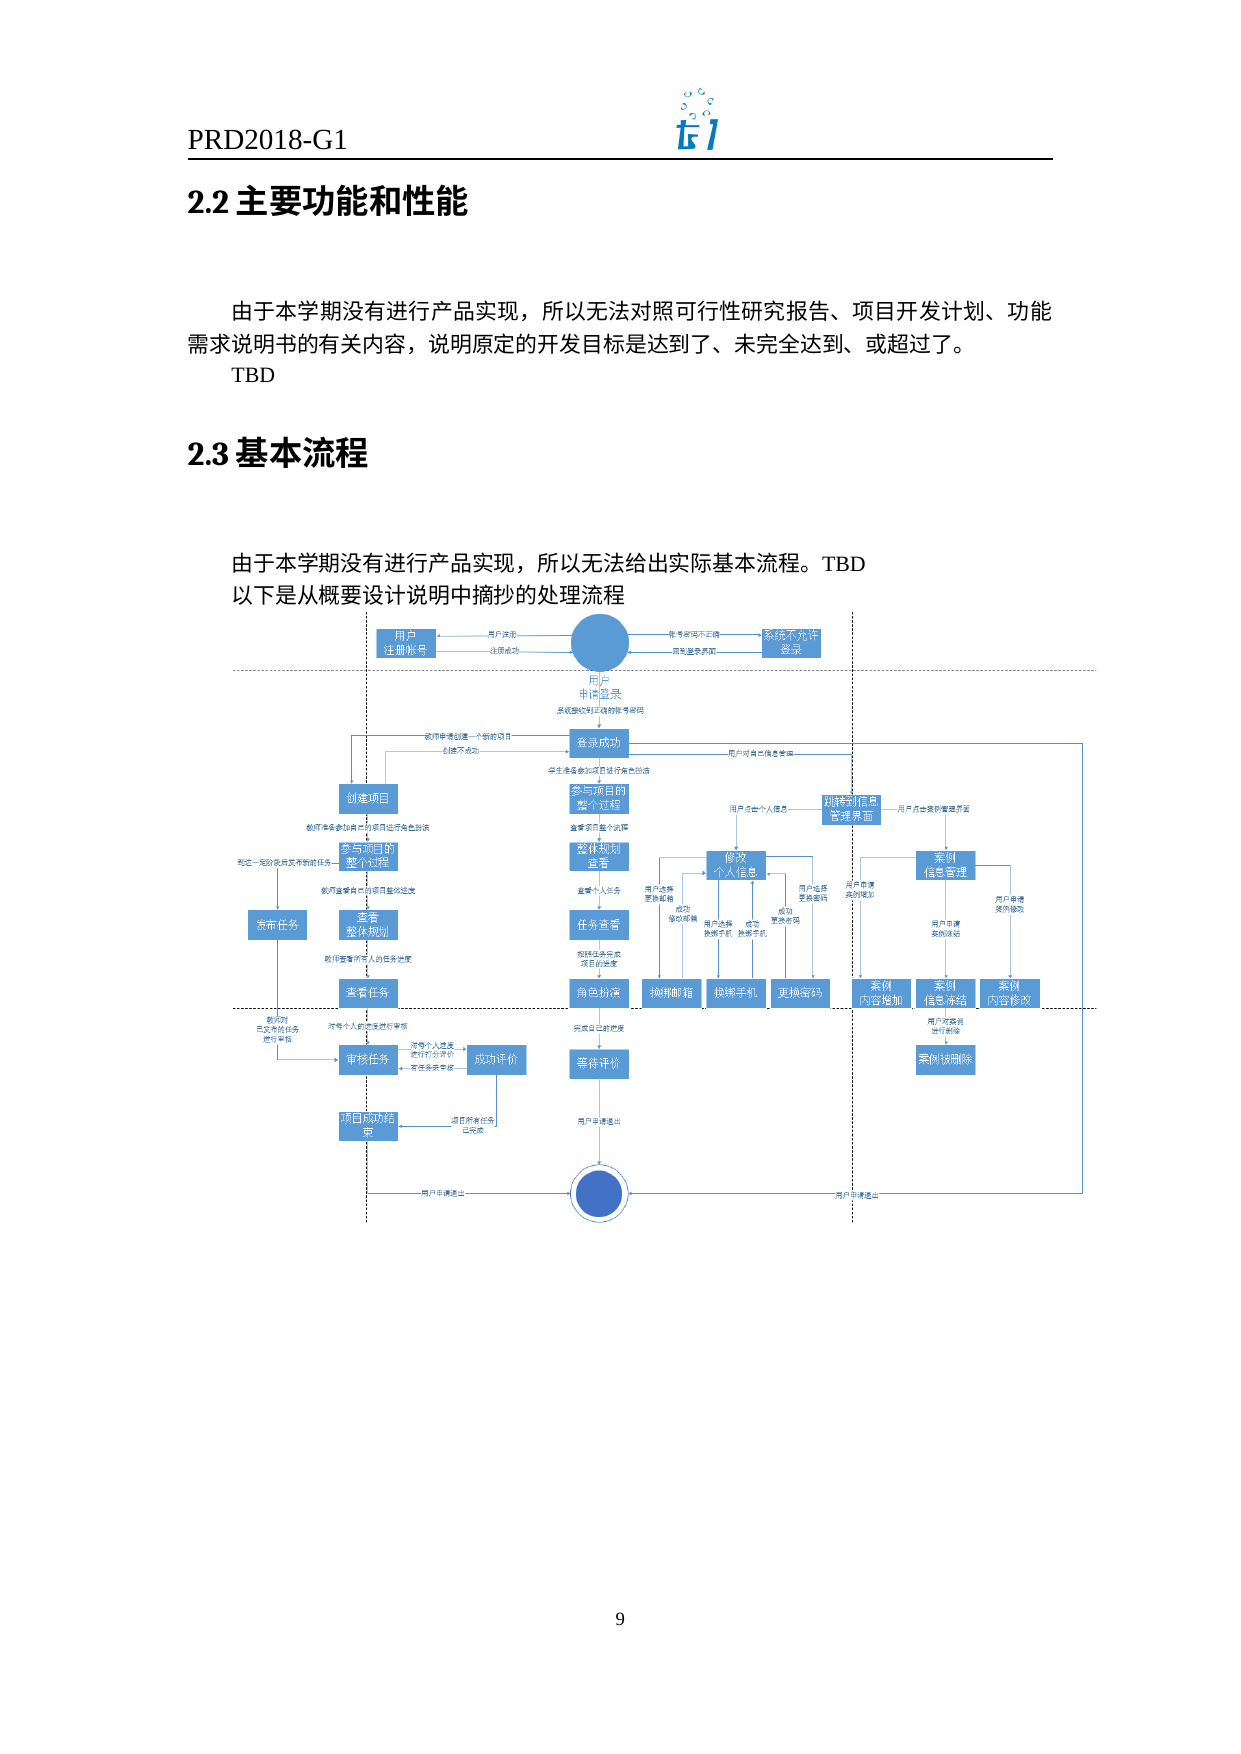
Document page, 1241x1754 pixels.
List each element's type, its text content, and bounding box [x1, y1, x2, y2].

text 由于本学期没有进行产品实现，所以无法对照可行性研究报告、项目开发计划、功能需求说明书的有关内容，说明原定的开发目标是达到了、未完全达到、或超过了。 [187, 294, 1053, 359]
text TBD [187, 359, 1053, 391]
subtitle 2.3基本流程 [187, 418, 1053, 483]
text 由于本学期没有进行产品实现，所以无法给出实际基本流程。TBD [187, 546, 1053, 578]
subtitle 2.2主要功能和性能 [187, 167, 1053, 232]
picture [231, 610, 1097, 1223]
text 以下是从概要设计说明中摘抄的处理流程 [187, 578, 1053, 611]
picture [676, 88, 719, 150]
